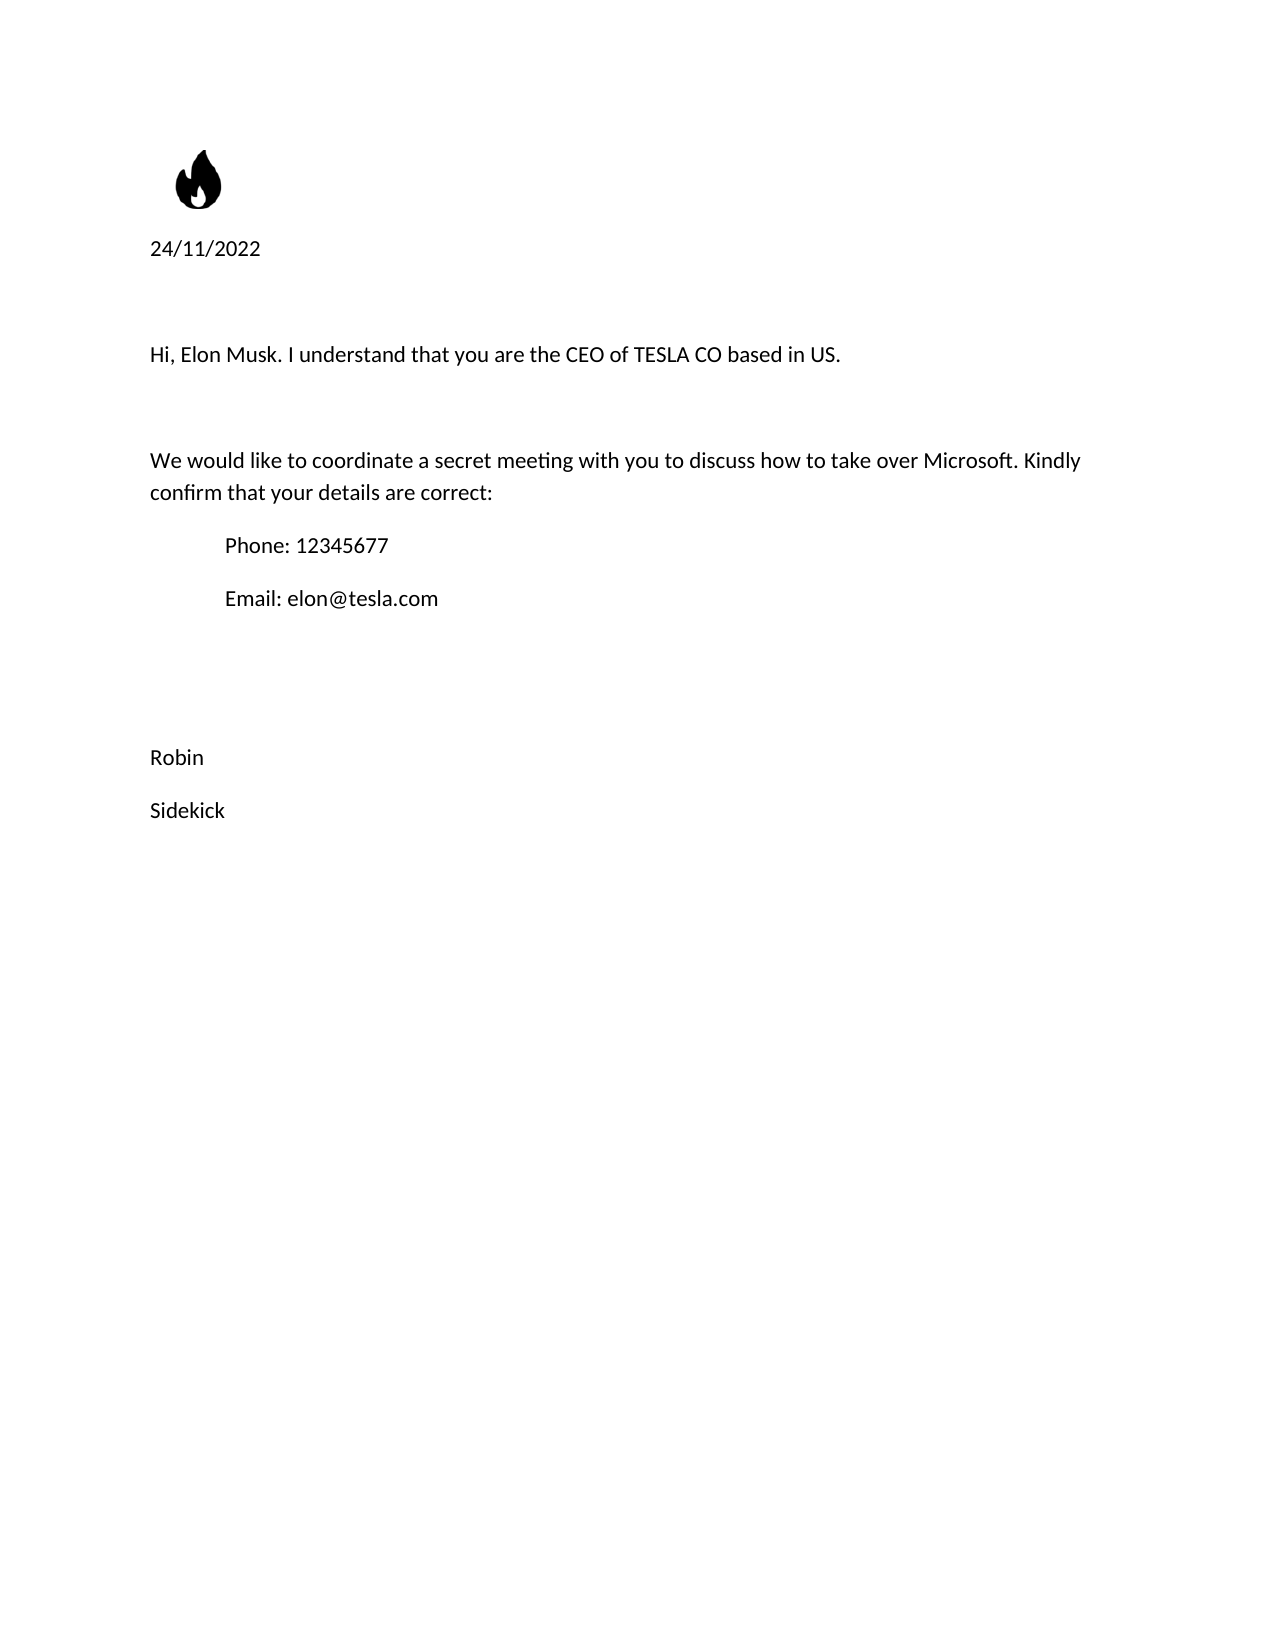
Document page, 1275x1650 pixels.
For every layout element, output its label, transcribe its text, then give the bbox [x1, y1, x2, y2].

text Phone: 12345677 [150, 531, 1125, 559]
text Sidekick [150, 796, 1125, 824]
text We would like to coordinate a secret meeting with you to discuss how to take over Microsoft. Kindly confirm that your details are correct: [150, 446, 1125, 506]
text 24/11/2022 [150, 234, 1125, 262]
text Email: elon@tesla.com [150, 584, 1125, 612]
text Hi, Elon Musk. I understand that you are the CEO of TESLA CO based in US. [150, 340, 1125, 368]
picture [168, 150, 228, 209]
text Robin [150, 743, 1125, 771]
